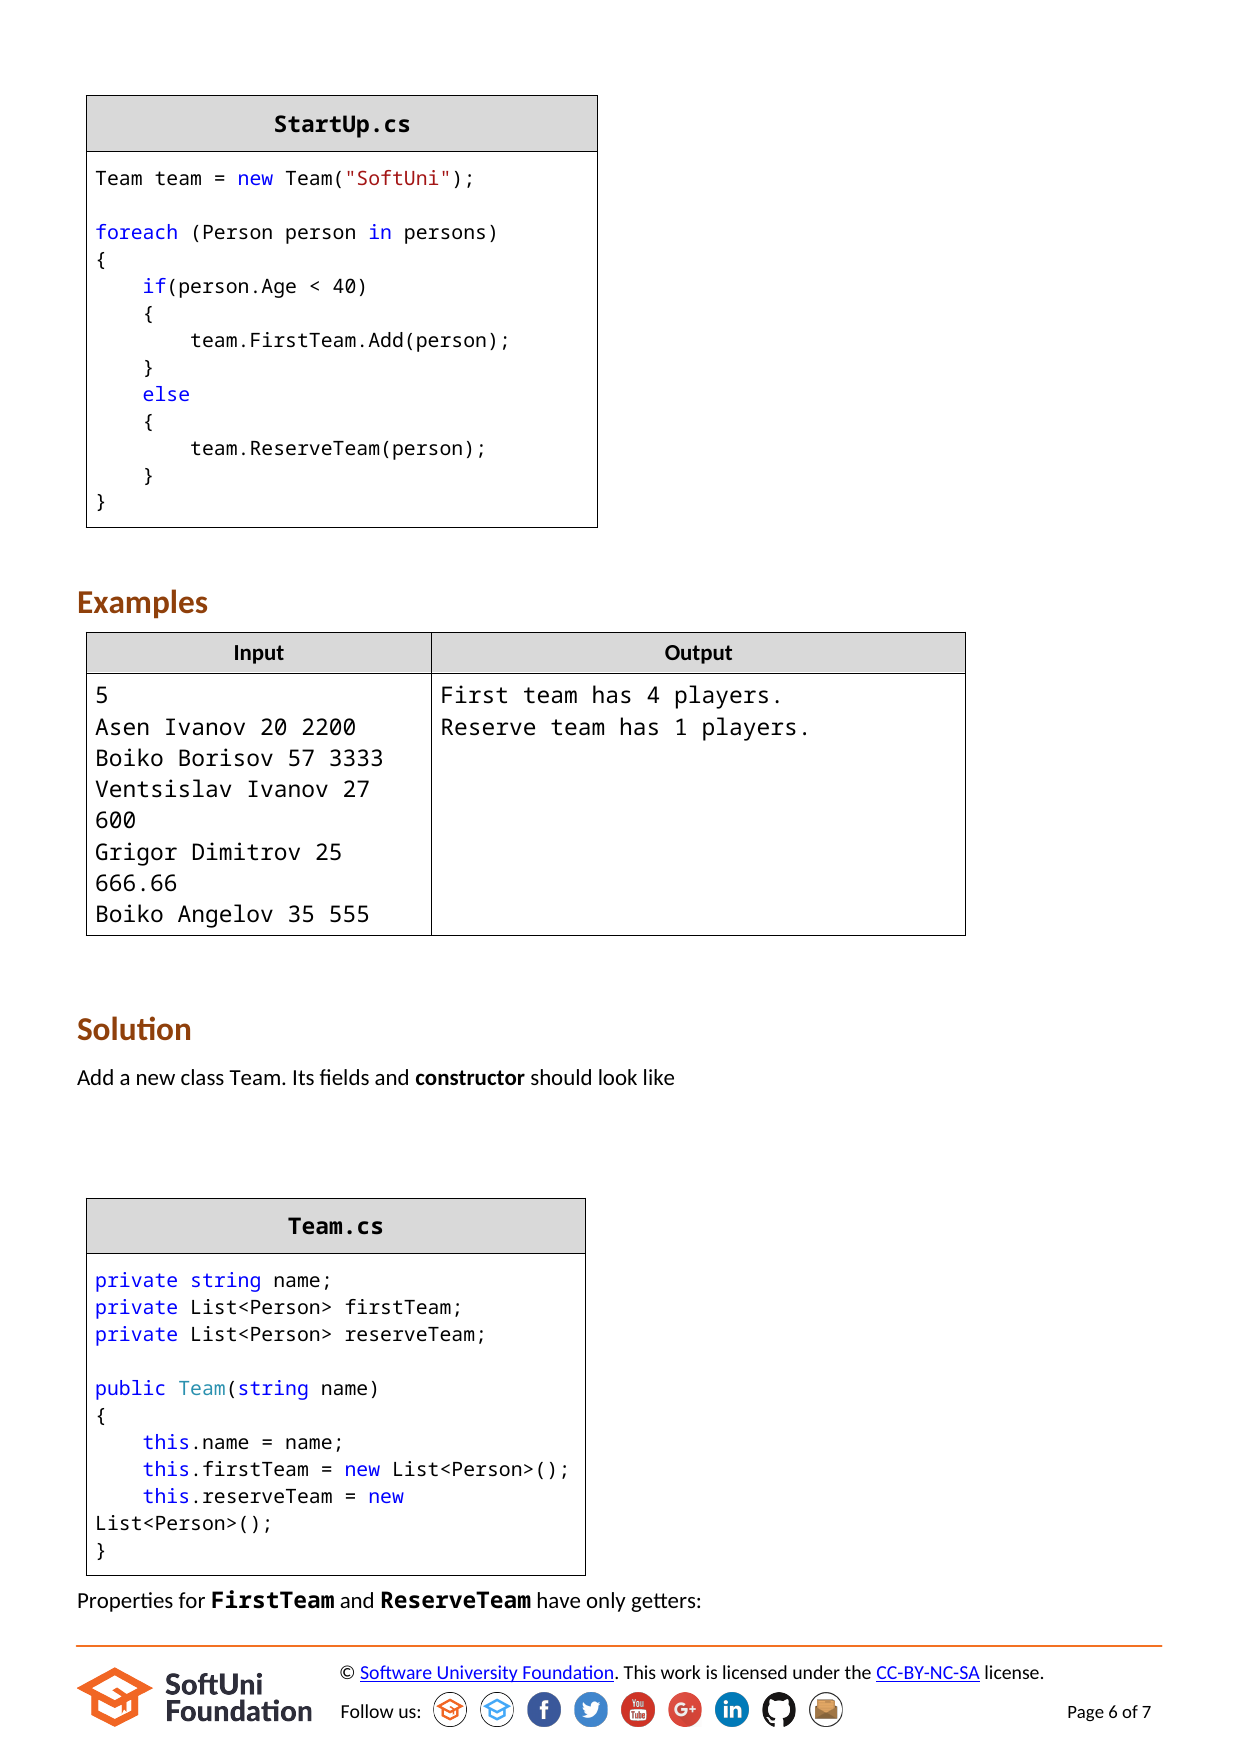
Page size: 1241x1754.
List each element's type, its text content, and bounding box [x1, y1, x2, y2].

picture [730, 1706, 741, 1717]
picture [433, 1692, 467, 1727]
subtitle Examples [77, 581, 1163, 621]
table_header Team.cs [87, 1199, 585, 1253]
subtitle Solution [77, 1008, 1163, 1049]
picture [762, 1692, 796, 1727]
table_cell Team team = new Team("SoftUni"); foreach (Person person in persons) { if(person.Age < 40) { team.FirstTeam.Add(person); } else { team.ReserveTeam(person); } } [87, 152, 597, 527]
picture [739, 1692, 749, 1703]
table_header Input [87, 633, 431, 672]
picture [574, 1692, 608, 1727]
picture [668, 1692, 702, 1727]
text Add a new class Team. Its fields and constructor should look like [77, 1063, 1163, 1091]
table_cell 5 Asen Ivanov 20 2200 Boiko Borisov 57 3333 Ventsislav Ivanov 27 600 Grigor Dimitrov 25 666.66 Boiko Angelov 35 555 [87, 674, 431, 935]
table_cell private string name; private List<Person> firstTeam; private List<Person> reserveTeam; public Team(string name) { this.name = name; this.firstTeam = new List<Person>(); this.reserveTeam = new List<Person>(); } [87, 1254, 585, 1574]
picture [715, 1716, 725, 1727]
picture [527, 1692, 561, 1727]
table_header StartUp.cs [87, 96, 597, 151]
table_header Output [432, 633, 965, 672]
table_cell First team has 4 players. Reserve team has 1 players. [432, 674, 965, 935]
text Properties for FirstTeam and ReserveTeam have only getters: [77, 1584, 1163, 1615]
picture [621, 1692, 655, 1727]
picture [76, 1667, 312, 1727]
picture [739, 1716, 749, 1727]
picture [809, 1692, 843, 1727]
picture [715, 1692, 725, 1703]
picture [480, 1692, 514, 1727]
